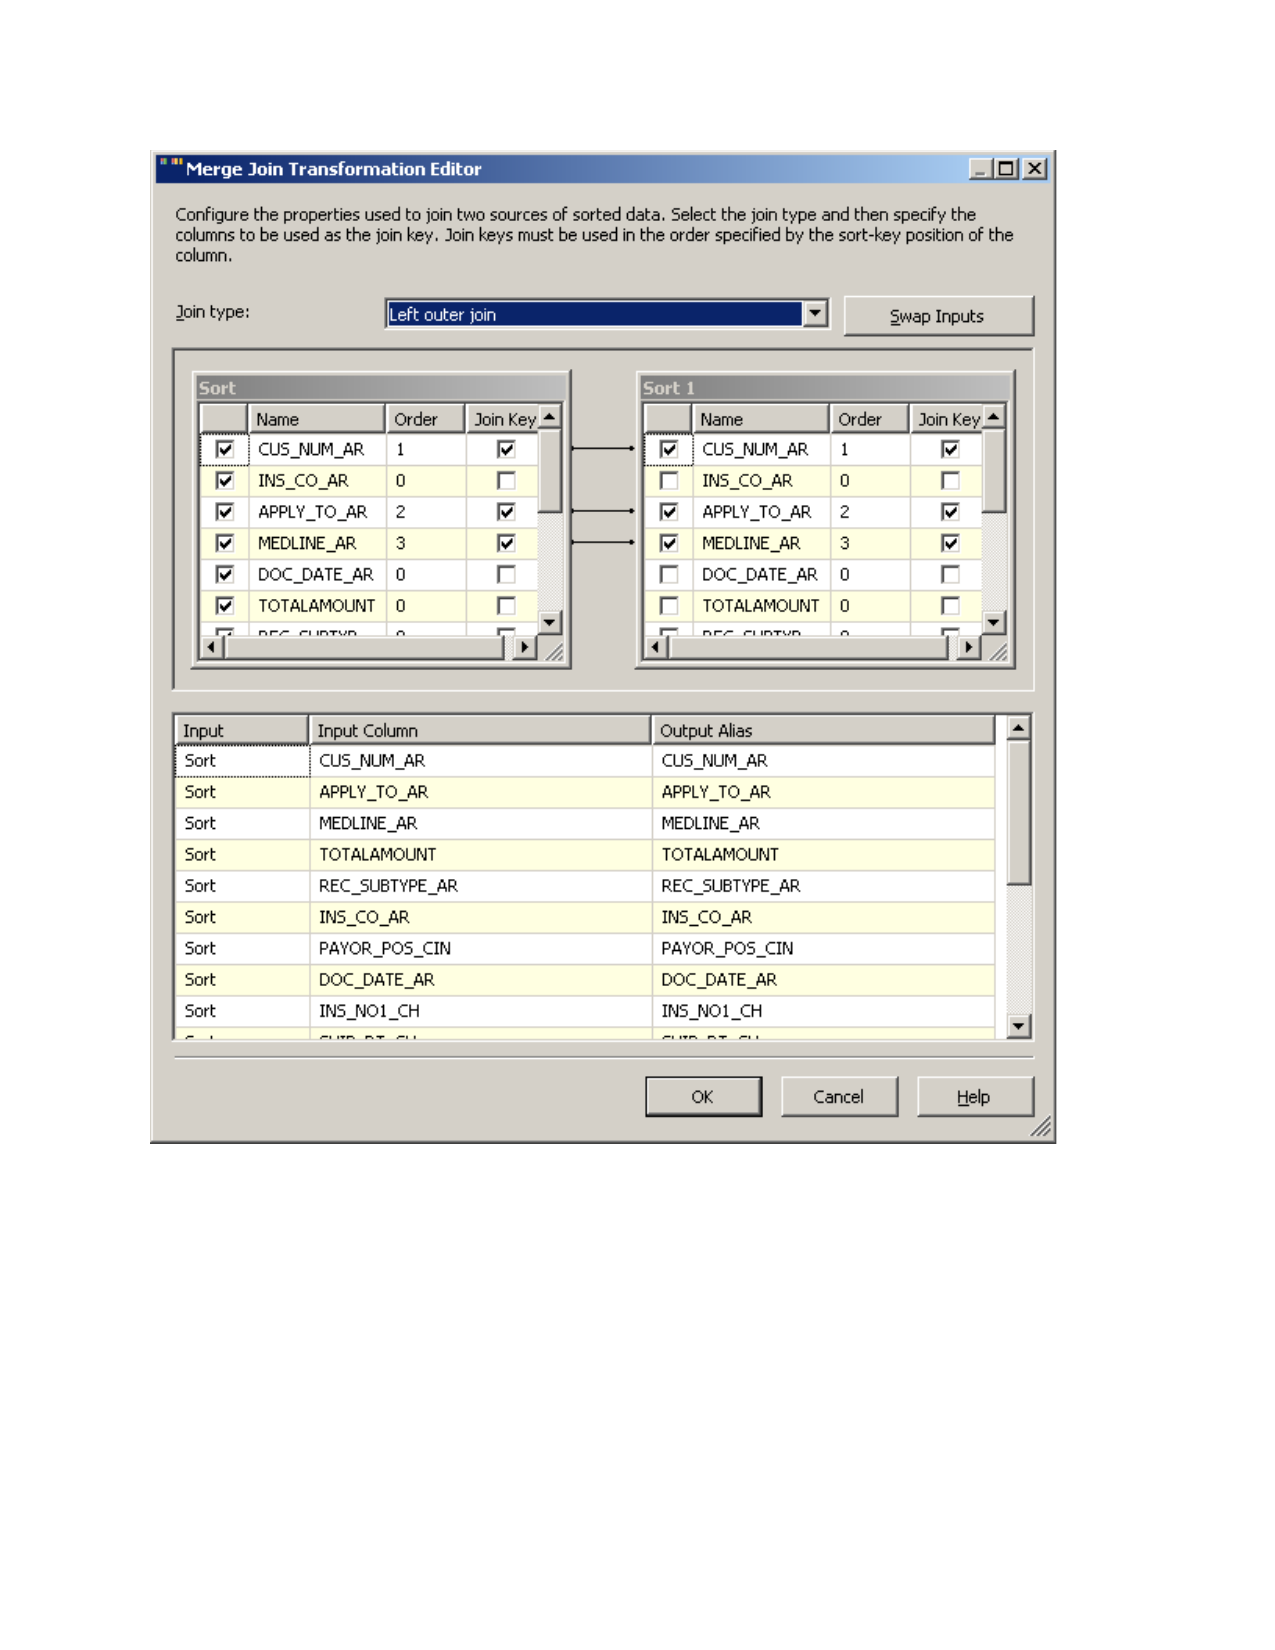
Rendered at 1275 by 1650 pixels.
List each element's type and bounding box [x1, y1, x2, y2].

picture [150, 150, 1057, 1144]
